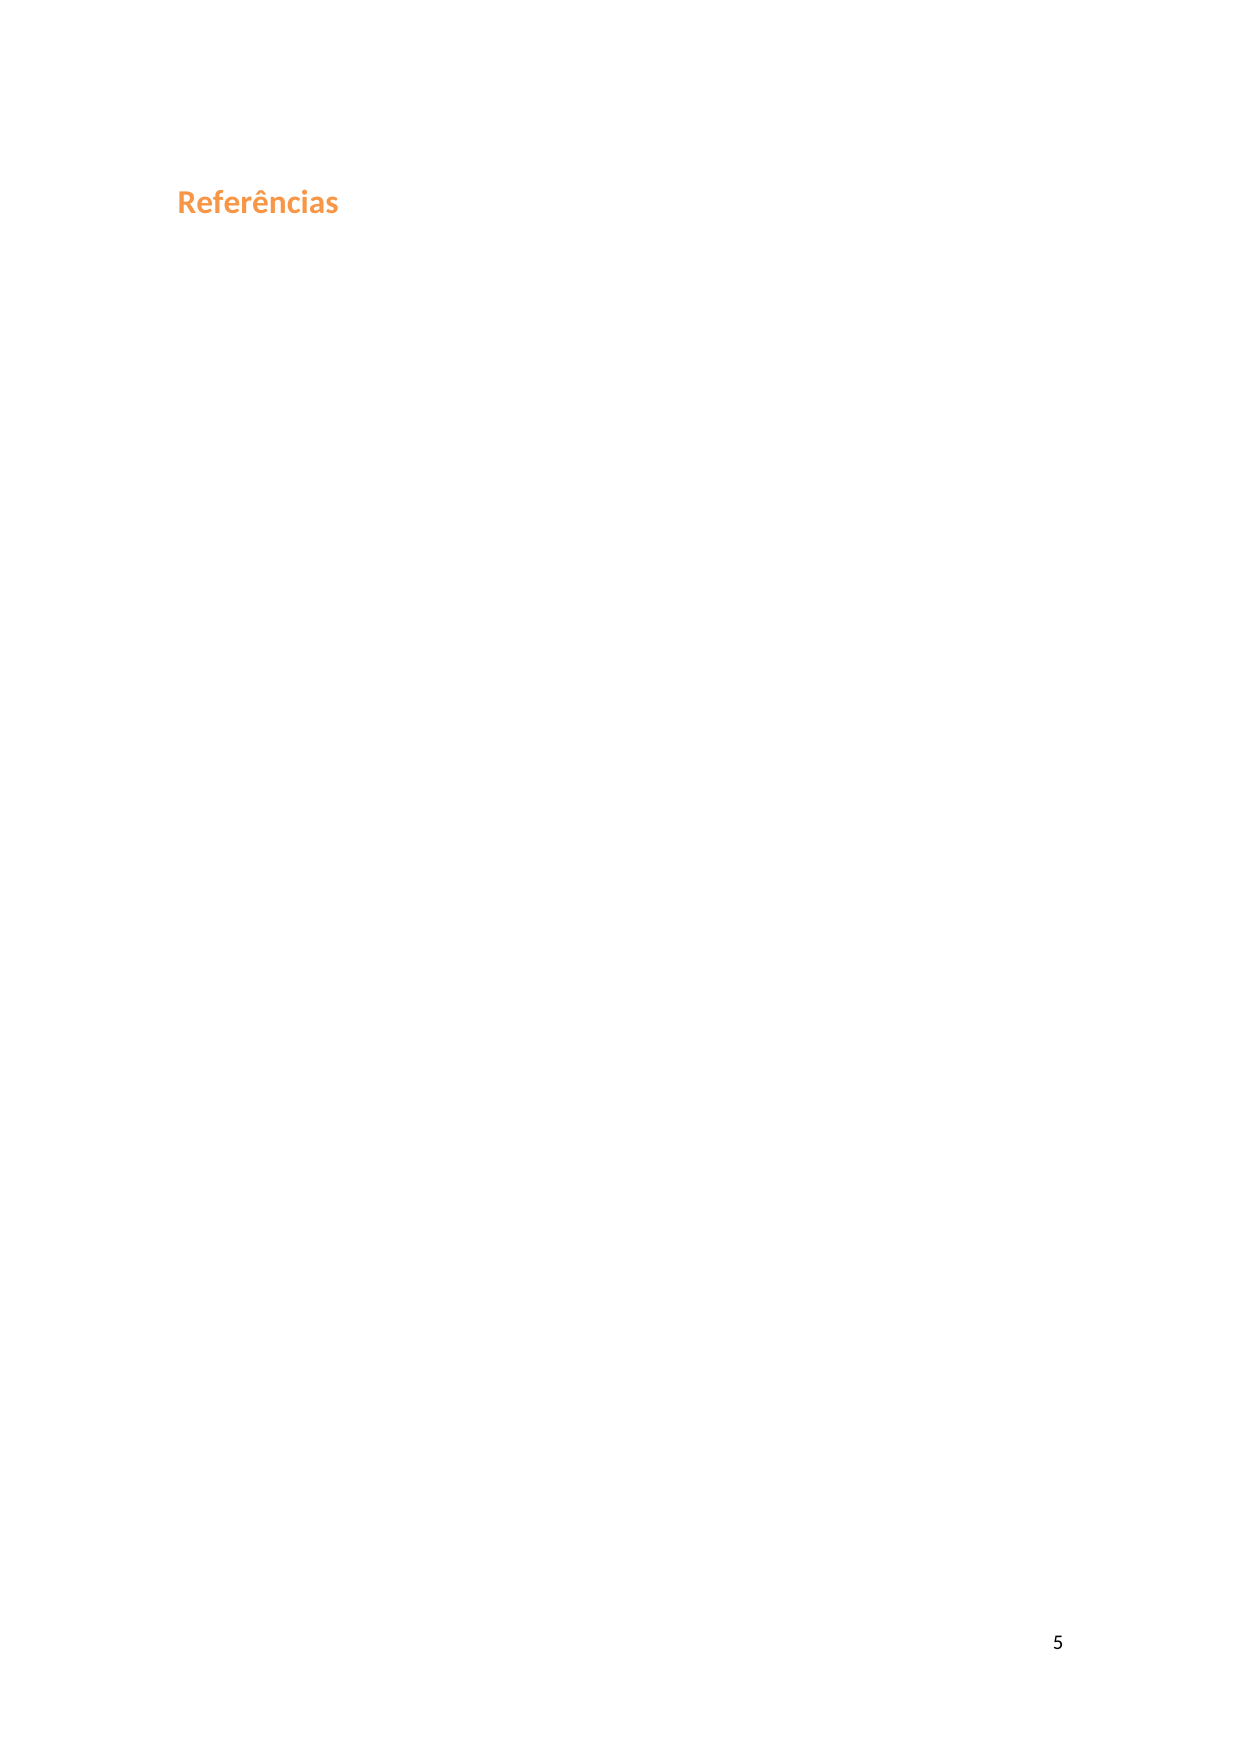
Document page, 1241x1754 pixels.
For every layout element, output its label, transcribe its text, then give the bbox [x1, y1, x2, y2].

subtitle Referências [177, 181, 1063, 222]
